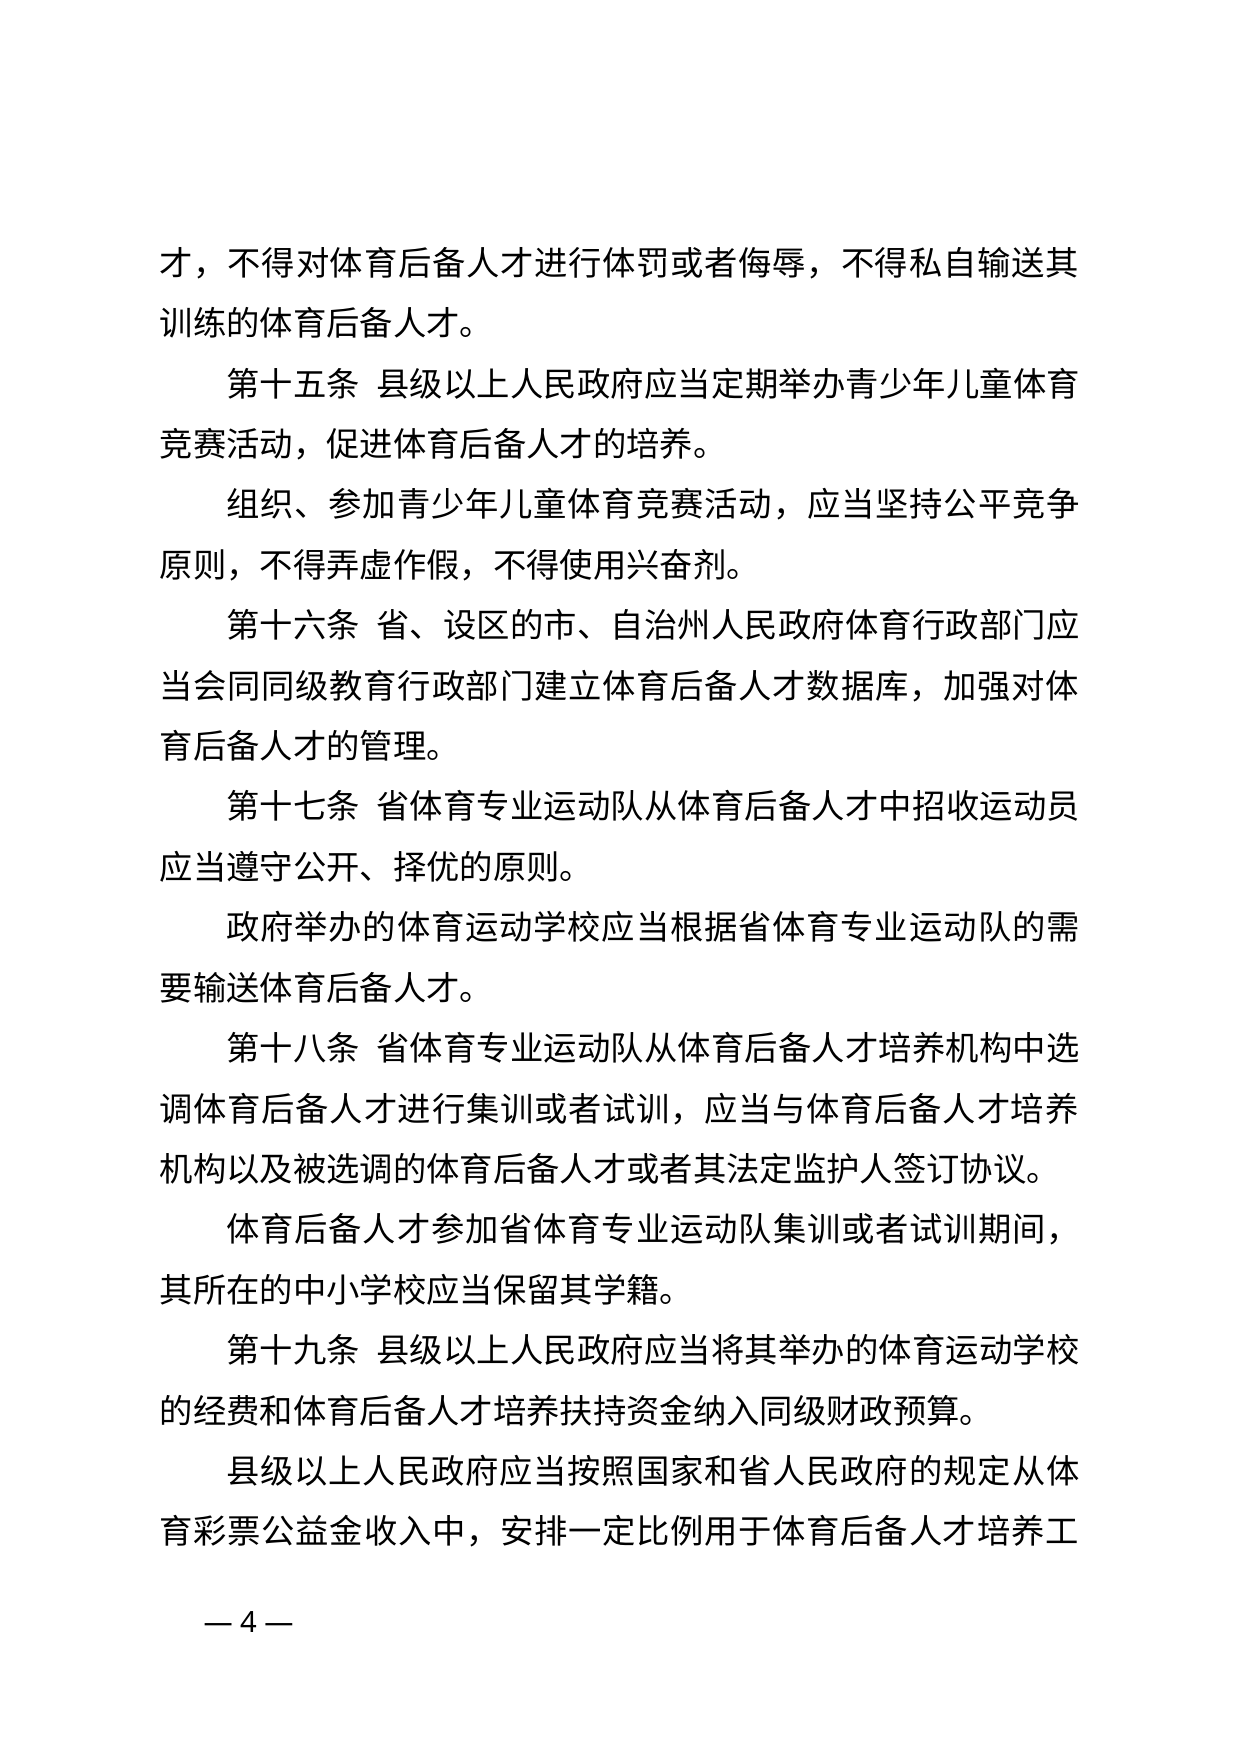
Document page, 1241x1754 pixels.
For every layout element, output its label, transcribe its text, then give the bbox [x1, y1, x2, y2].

text 政府举办的体育运动学校应当根据省体育专业运动队的需要输送体育后备人才。 [159, 889, 1081, 1010]
text 第十六条 省、设区的市、自治州人民政府体育行政部门应当会同同级教育行政部门建立体育后备人才数据库，加强对体育后备人才的管理。 [159, 587, 1081, 768]
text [159, 224, 1081, 345]
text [159, 1433, 1081, 1553]
text 第十八条 省体育专业运动队从体育后备人才培养机构中选调体育后备人才进行集训或者试训，应当与体育后备人才培养机构以及被选调的体育后备人才或者其法定监护人签订协议。 [159, 1010, 1081, 1191]
text 第十五条 县级以上人民政府应当定期举办青少年儿童体育竞赛活动，促进体育后备人才的培养。 [159, 345, 1081, 466]
text 第十九条 县级以上人民政府应当将其举办的体育运动学校的经费和体育后备人才培养扶持资金纳入同级财政预算。 [159, 1312, 1081, 1433]
text 第十七条 省体育专业运动队从体育后备人才中招收运动员应当遵守公开、择优的原则。 [159, 768, 1081, 889]
text 体育后备人才参加省体育专业运动队集训或者试训期间，其所在的中小学校应当保留其学籍。 [159, 1191, 1081, 1312]
text 组织、参加青少年儿童体育竞赛活动，应当坚持公平竞争原则，不得弄虚作假，不得使用兴奋剂。 [159, 466, 1081, 587]
